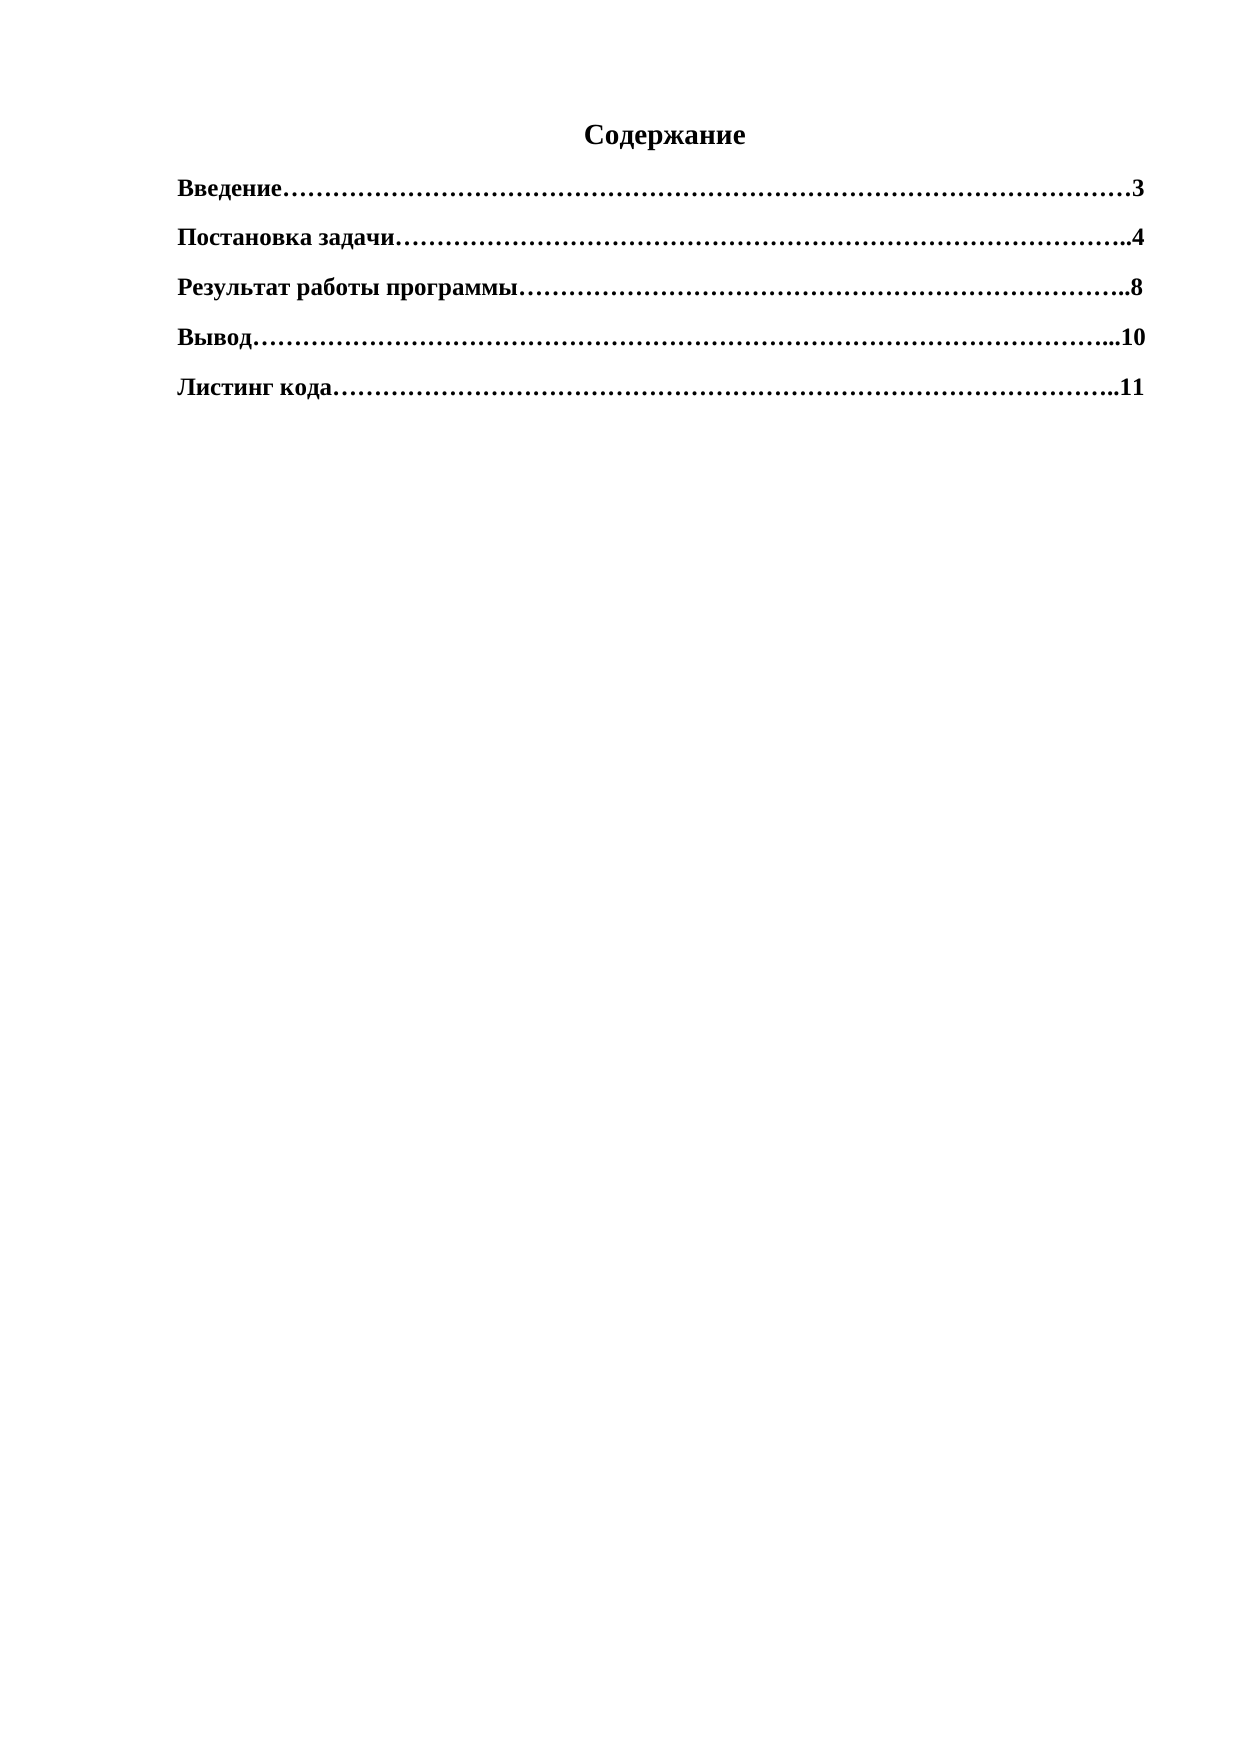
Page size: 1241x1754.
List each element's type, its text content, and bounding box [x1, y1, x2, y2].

text Содержание [150, 117, 1179, 151]
text Введение…………………………………………………………………………………………3 [177, 173, 1146, 201]
text Листинг кода…………………………………………………………………………………..11 [177, 372, 1146, 401]
text Вывод…………………………………………………………………………………………...10 [177, 322, 1146, 351]
text Постановка задачи……………………………………………………………………………..4 [177, 222, 1146, 251]
text Результат работы программы………………………………………………………………..8 [177, 272, 1146, 301]
